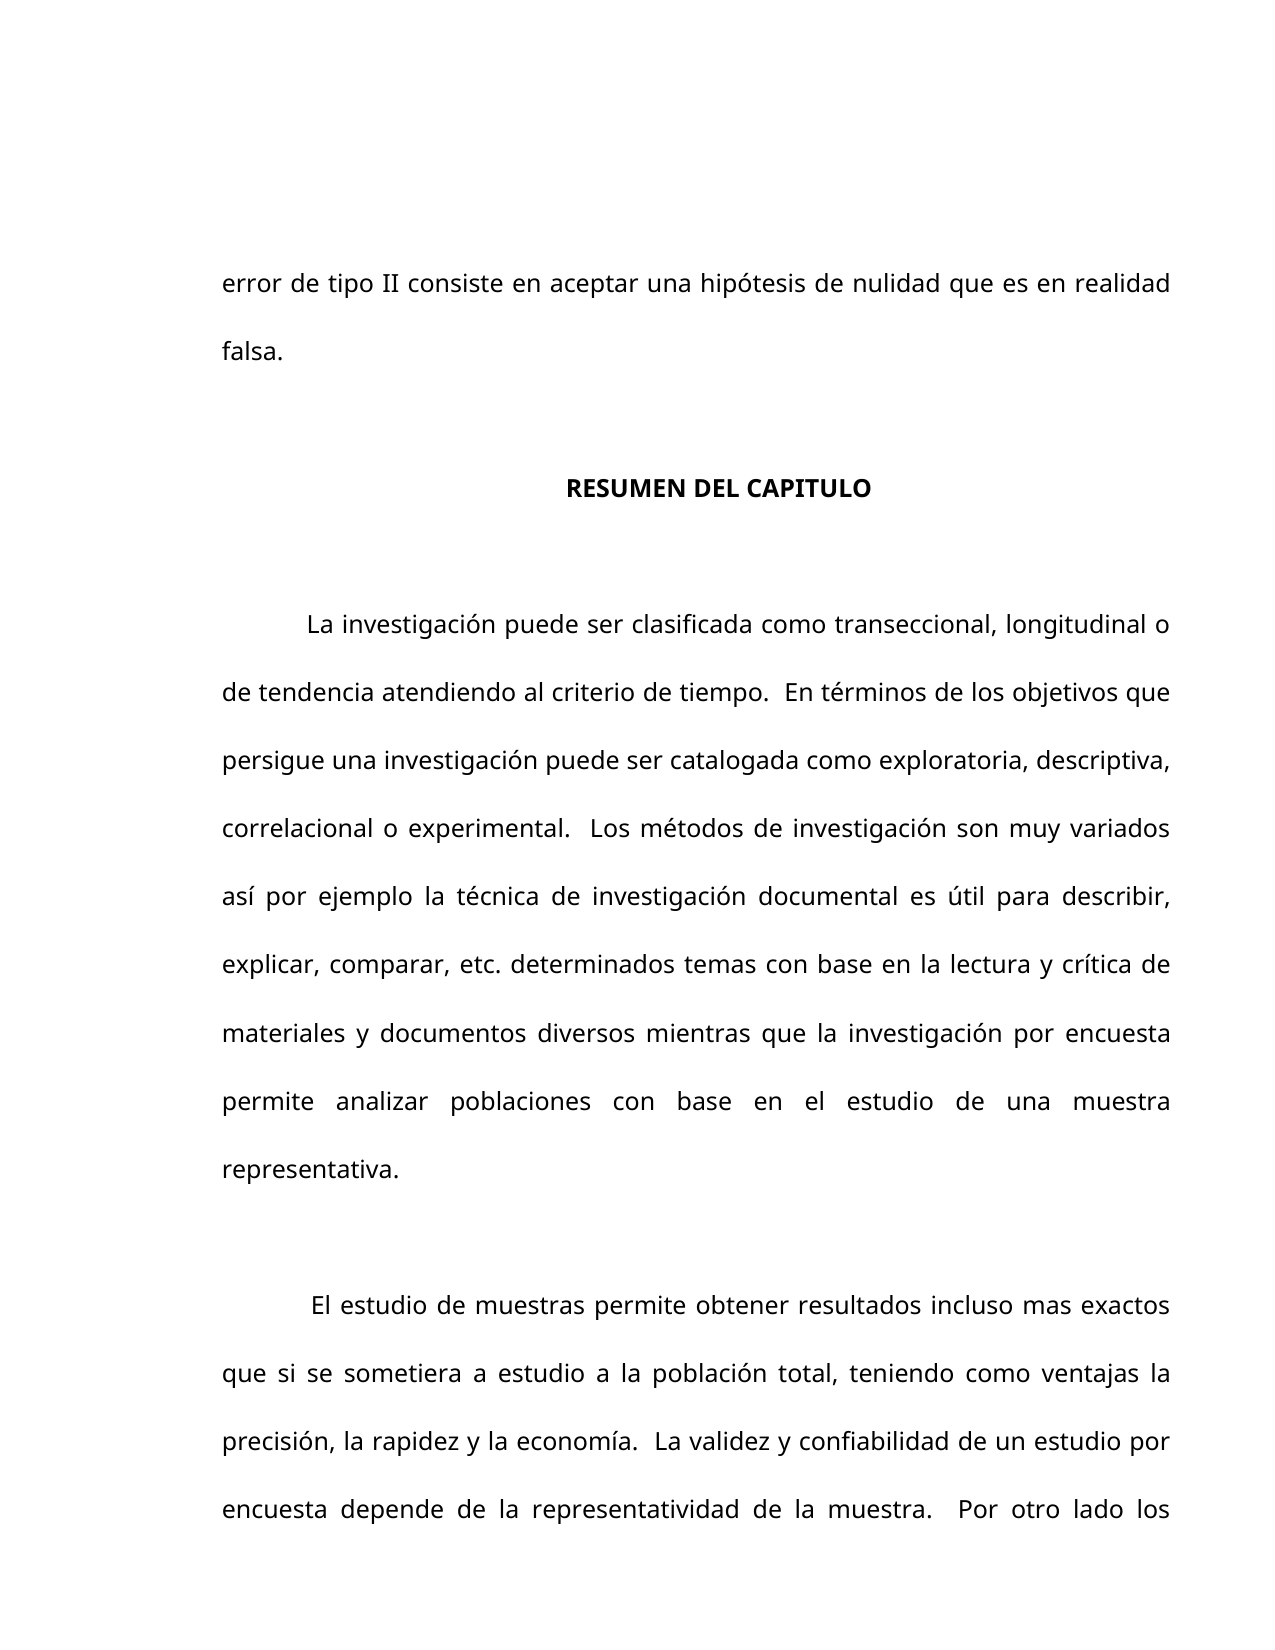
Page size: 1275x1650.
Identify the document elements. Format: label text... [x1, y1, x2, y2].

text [222, 266, 1172, 368]
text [222, 1288, 1172, 1526]
text La investigación puede ser clasificada como transeccional, longitudinal o de tendencia atendiendo al criterio de tiempo. En términos de los objetivos que persigue una investigación puede ser catalogada como exploratoria, descriptiva, correlacional o experimental. Los métodos de investigación son muy variados así por ejemplo la técnica de investigación documental es útil para describir, explicar, comparar, etc. determinados temas con base en la lectura y crítica de materiales y documentos diversos mientras que la investigación por encuesta permite analizar poblaciones con base en el estudio de una muestra representativa. [222, 606, 1172, 1186]
text RESUMEN DEL CAPITULO [222, 470, 1172, 504]
